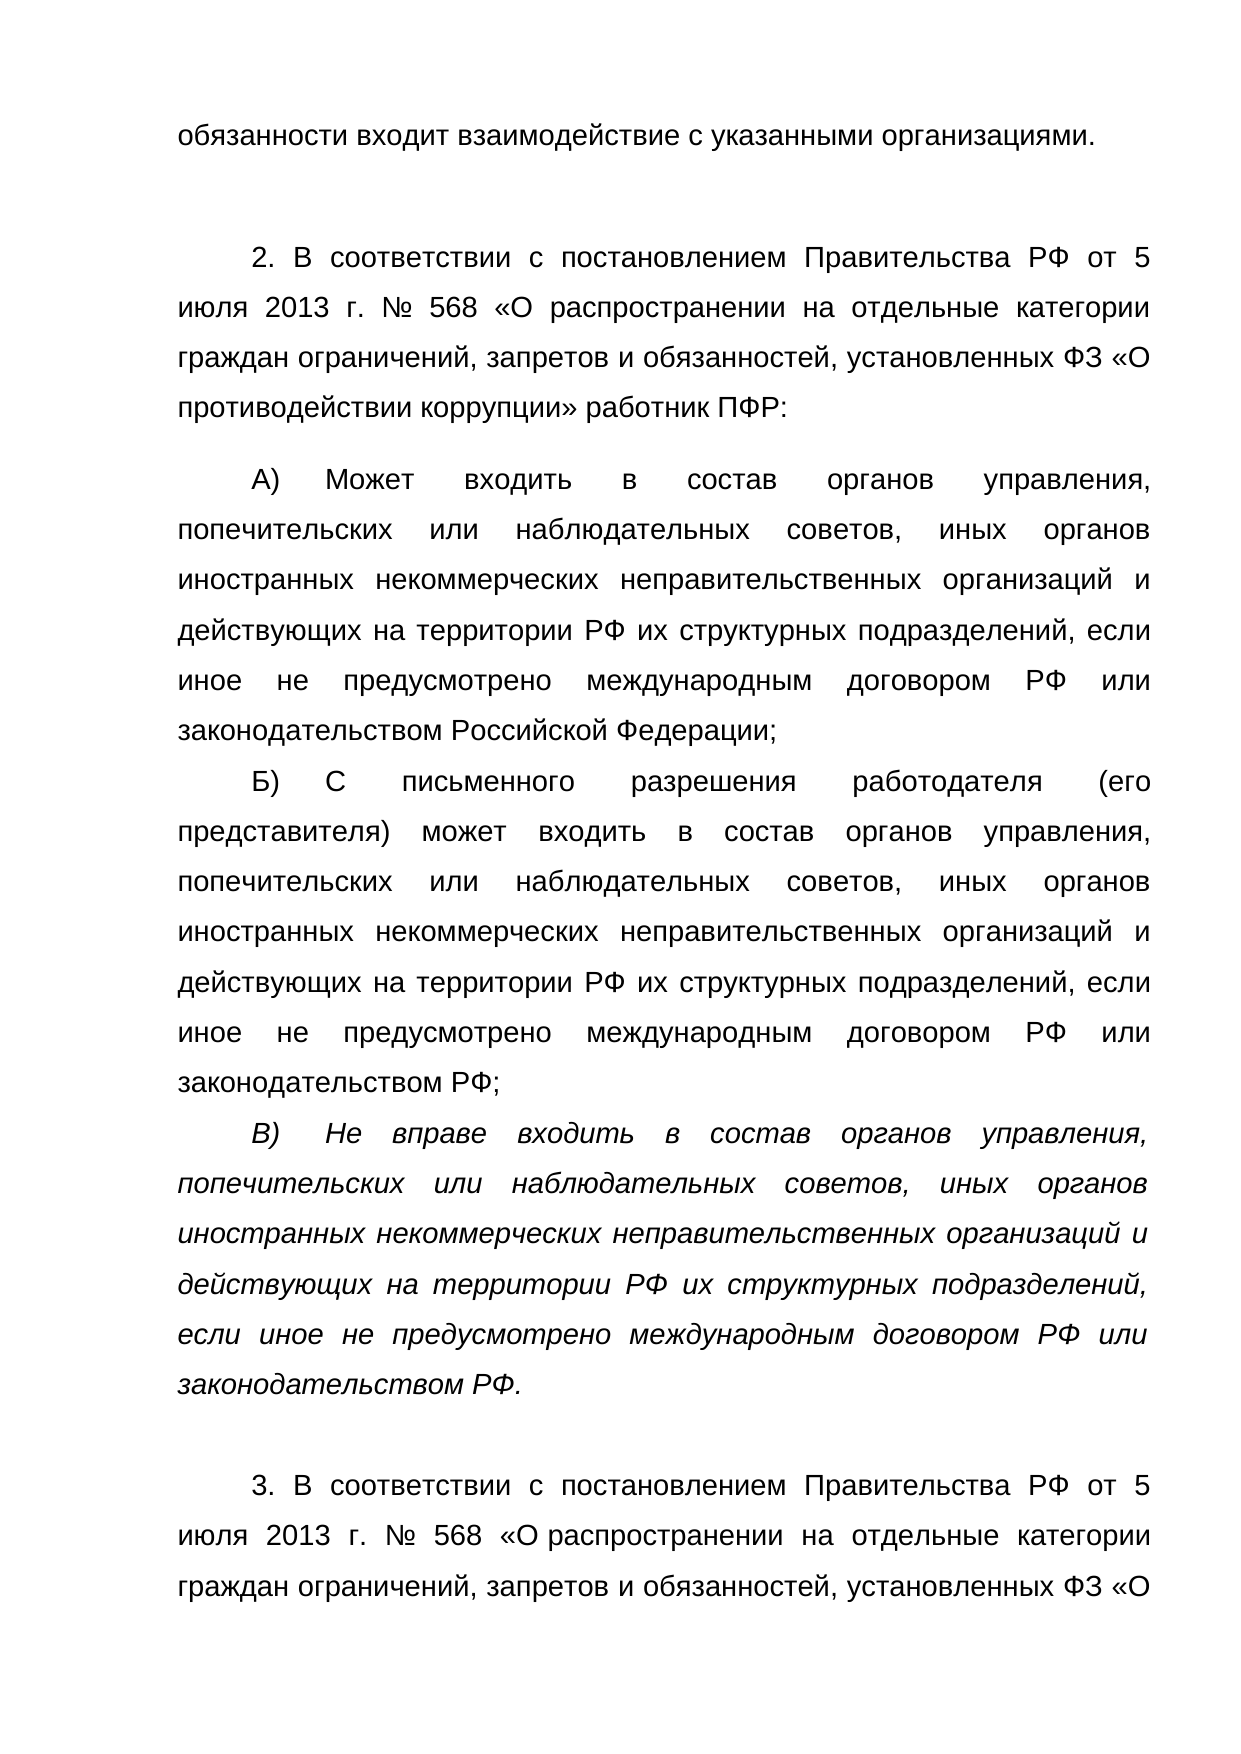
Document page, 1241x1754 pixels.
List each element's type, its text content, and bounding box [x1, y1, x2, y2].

list Не вправе входить в состав органов управления, попечительских или наблюдательных советов, иных органов иностранных некоммерческих неправительственных организаций и действующих на территории РФ их структурных подразделений, если иное не предусмотрено международным договором РФ или законодательством РФ. [177, 1116, 1152, 1401]
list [177, 118, 1152, 152]
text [177, 1468, 1152, 1602]
list С письменного разрешения работодателя (его представителя) может входить в состав органов управления, попечительских или наблюдательных советов, иных органов иностранных некоммерческих неправительственных организаций и действующих на территории РФ их структурных подразделений, если иное не предусмотрено международным договором РФ или законодательством РФ; [177, 763, 1152, 1099]
text 2. В соответствии с постановлением Правительства РФ от 5 июля . № 568 «О распространении на отдельные категории граждан ограничений, запретов и обязанностей, установленных ФЗ «О противодействии коррупции» работник ПФР: [177, 239, 1152, 424]
list Может входить в состав органов управления, попечительских или наблюдательных советов, иных органов иностранных некоммерческих неправительственных организаций и действующих на территории РФ их структурных подразделений, если иное не предусмотрено международным договором РФ или законодательством Российской Федерации; [177, 462, 1152, 747]
